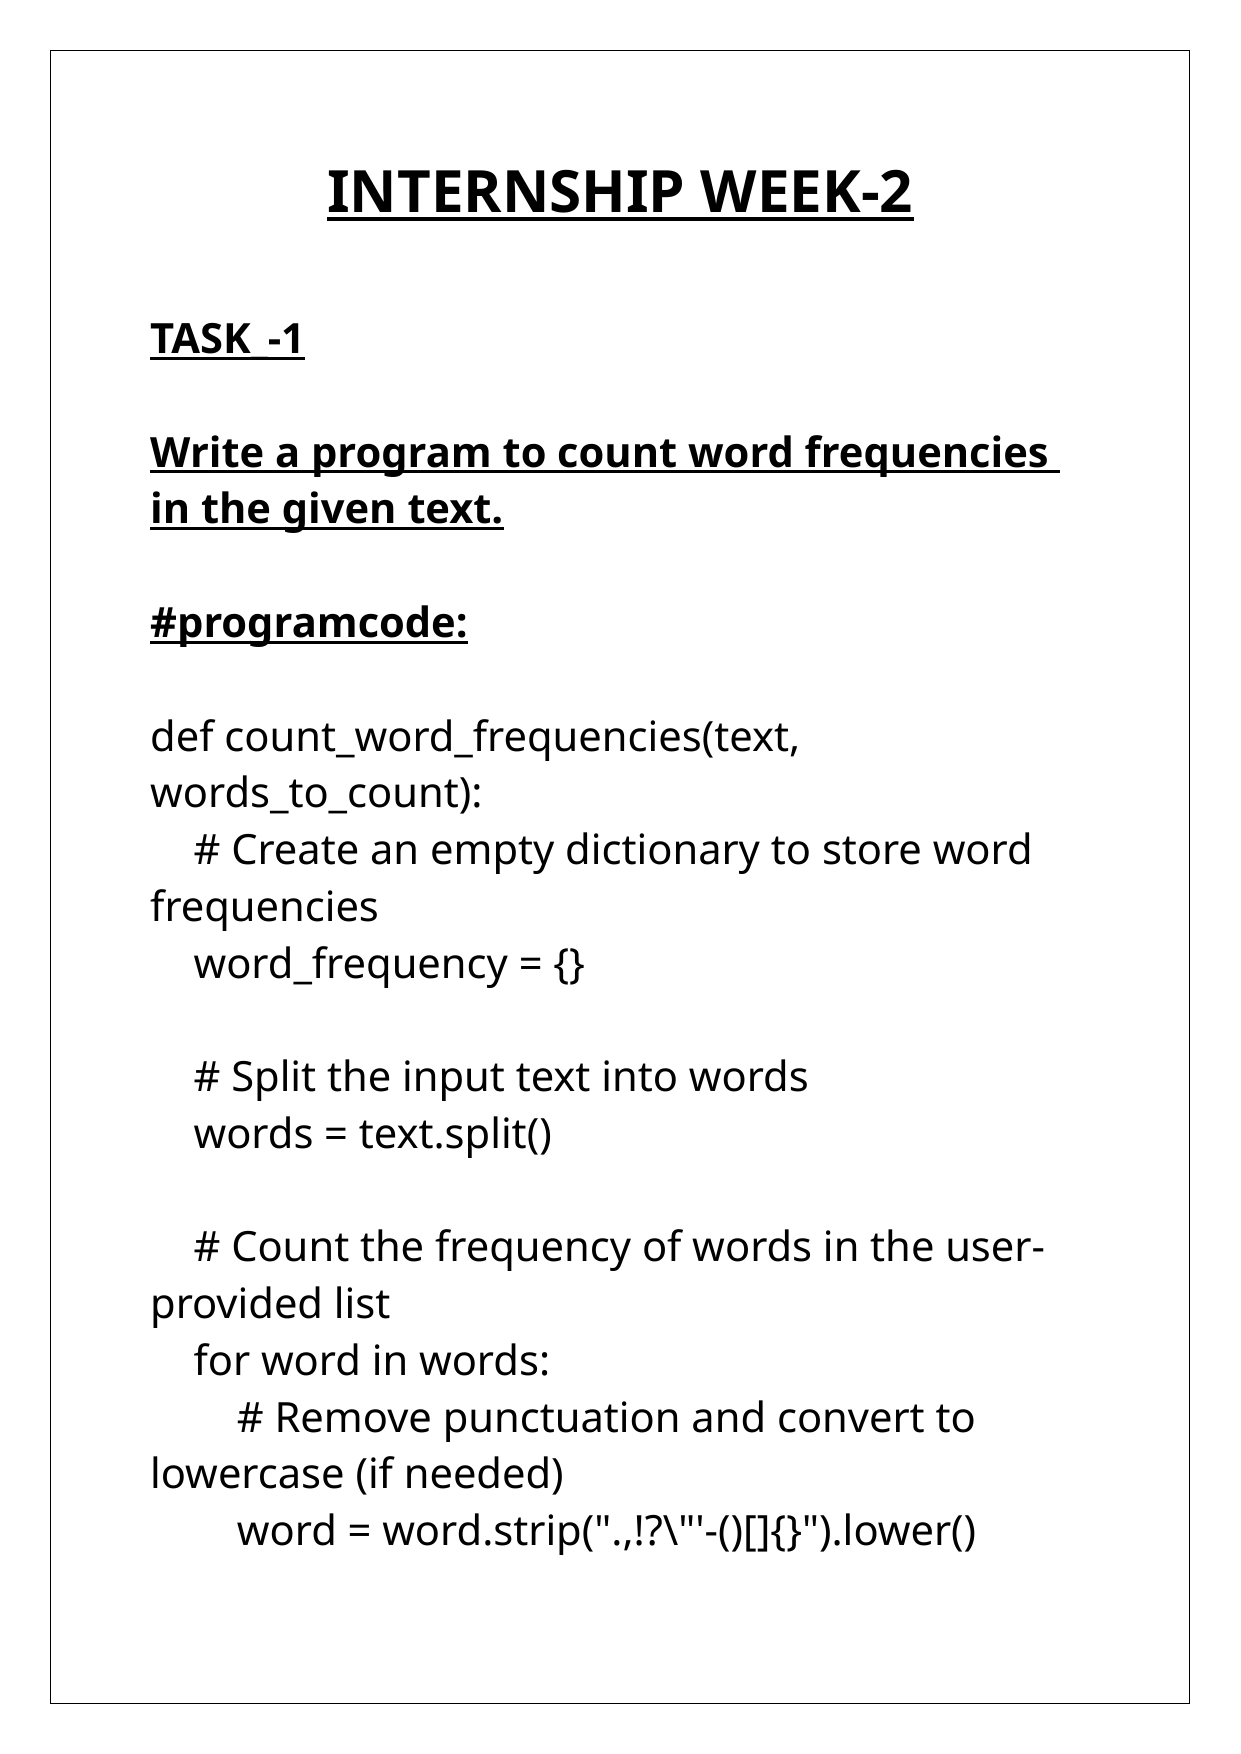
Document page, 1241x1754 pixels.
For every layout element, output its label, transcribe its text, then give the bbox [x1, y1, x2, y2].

text # Count the frequency of words in the user-provided list [150, 1217, 1090, 1331]
text TASK_-1 [150, 309, 1090, 366]
text # Remove punctuation and convert to lowercase (if needed) [150, 1388, 1090, 1501]
text words = text.split() [150, 1104, 1090, 1161]
text for word in words: [150, 1331, 1090, 1388]
text Write a program to count word frequencies in the given text. [150, 422, 1090, 536]
text INTERNSHIP WEEK-2 [150, 150, 1090, 229]
text word = word.strip(".,!?\"'-()[]{}").lower() [150, 1501, 1090, 1558]
text word_frequency = {} [150, 933, 1090, 990]
text # Create an empty dictionary to store word frequencies [150, 820, 1090, 933]
text # Split the input text into words [150, 1047, 1090, 1104]
text def count_word_frequencies(text, words_to_count): [150, 706, 1090, 820]
text #programcode: [150, 593, 1090, 649]
